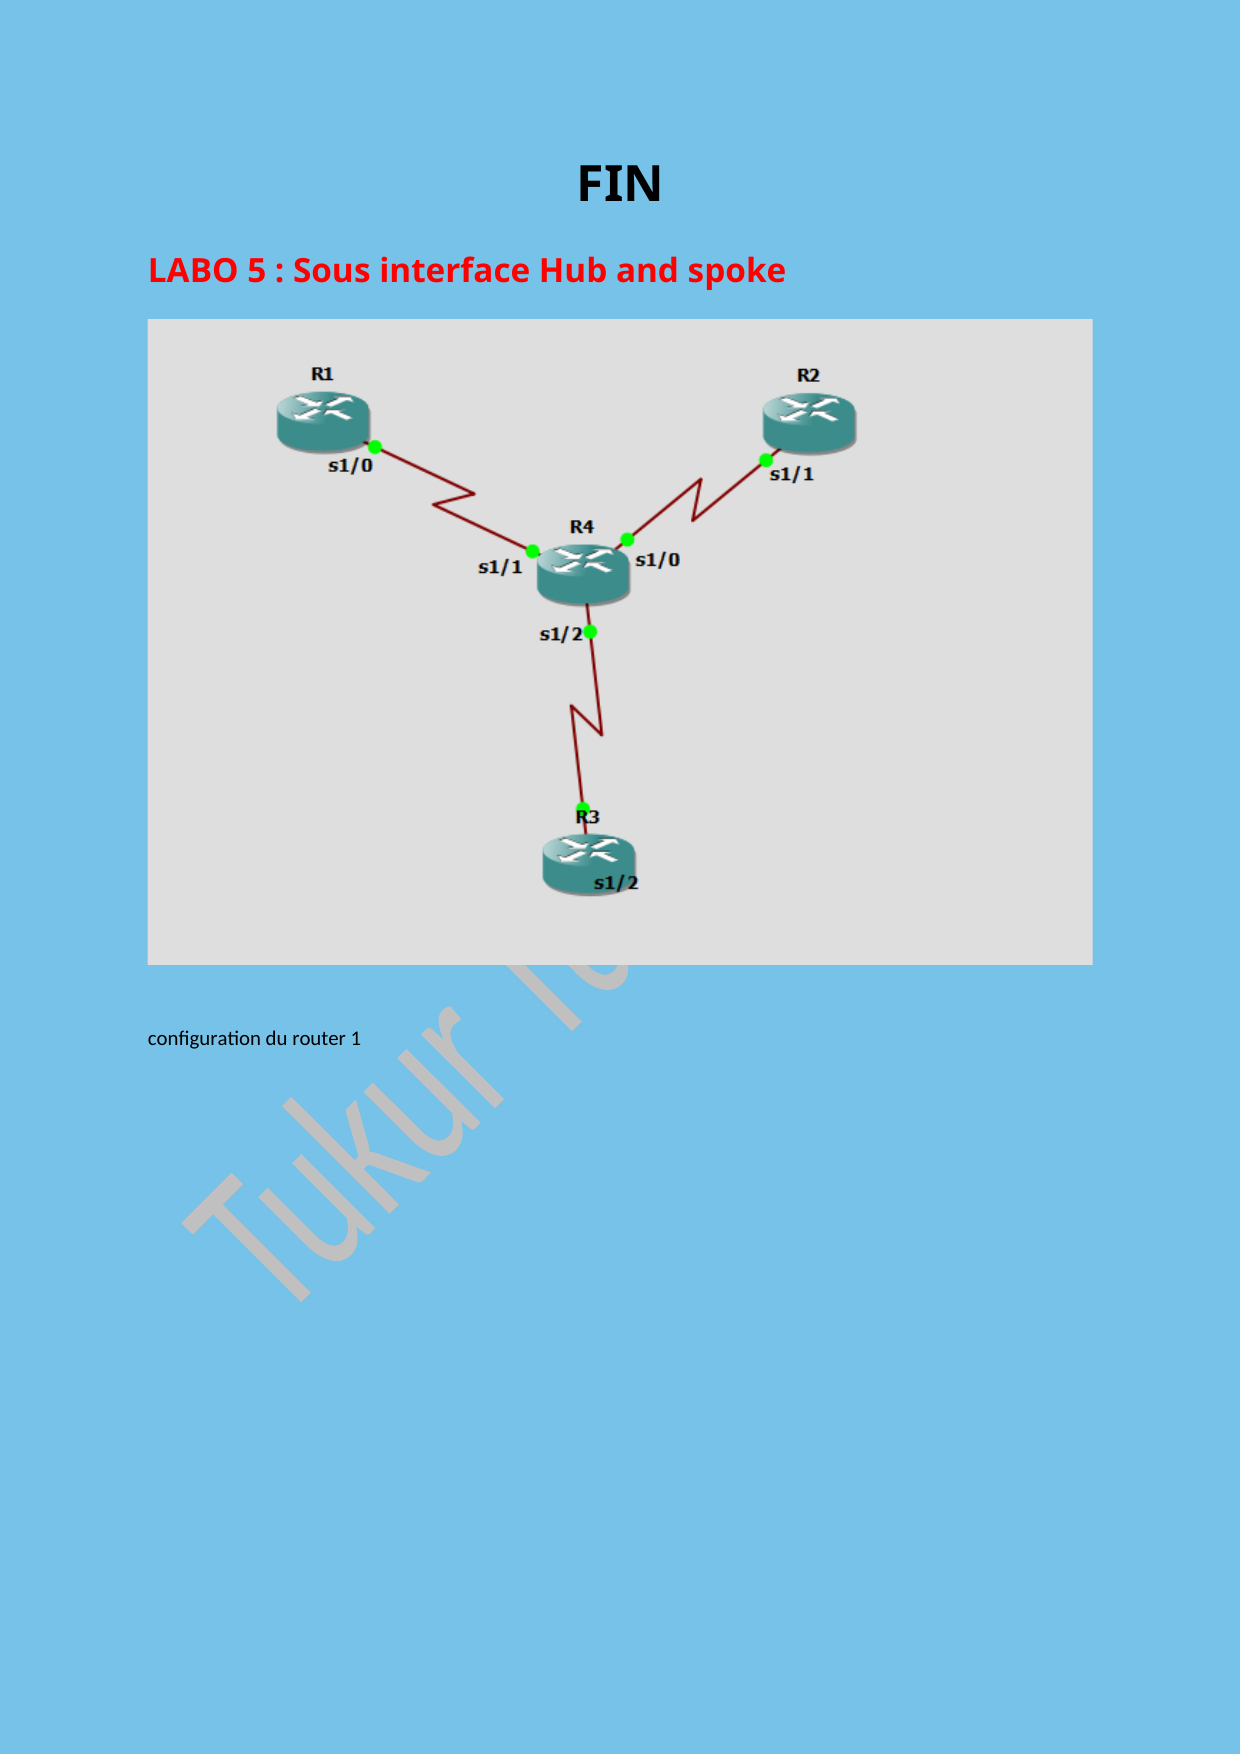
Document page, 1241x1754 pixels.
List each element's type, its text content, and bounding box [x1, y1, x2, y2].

text FIN [148, 148, 1093, 216]
picture [147, 319, 1093, 965]
text LABO 5 : Sous interface Hub and spoke [148, 247, 1093, 292]
text configuration du router 1 [148, 965, 1093, 1051]
